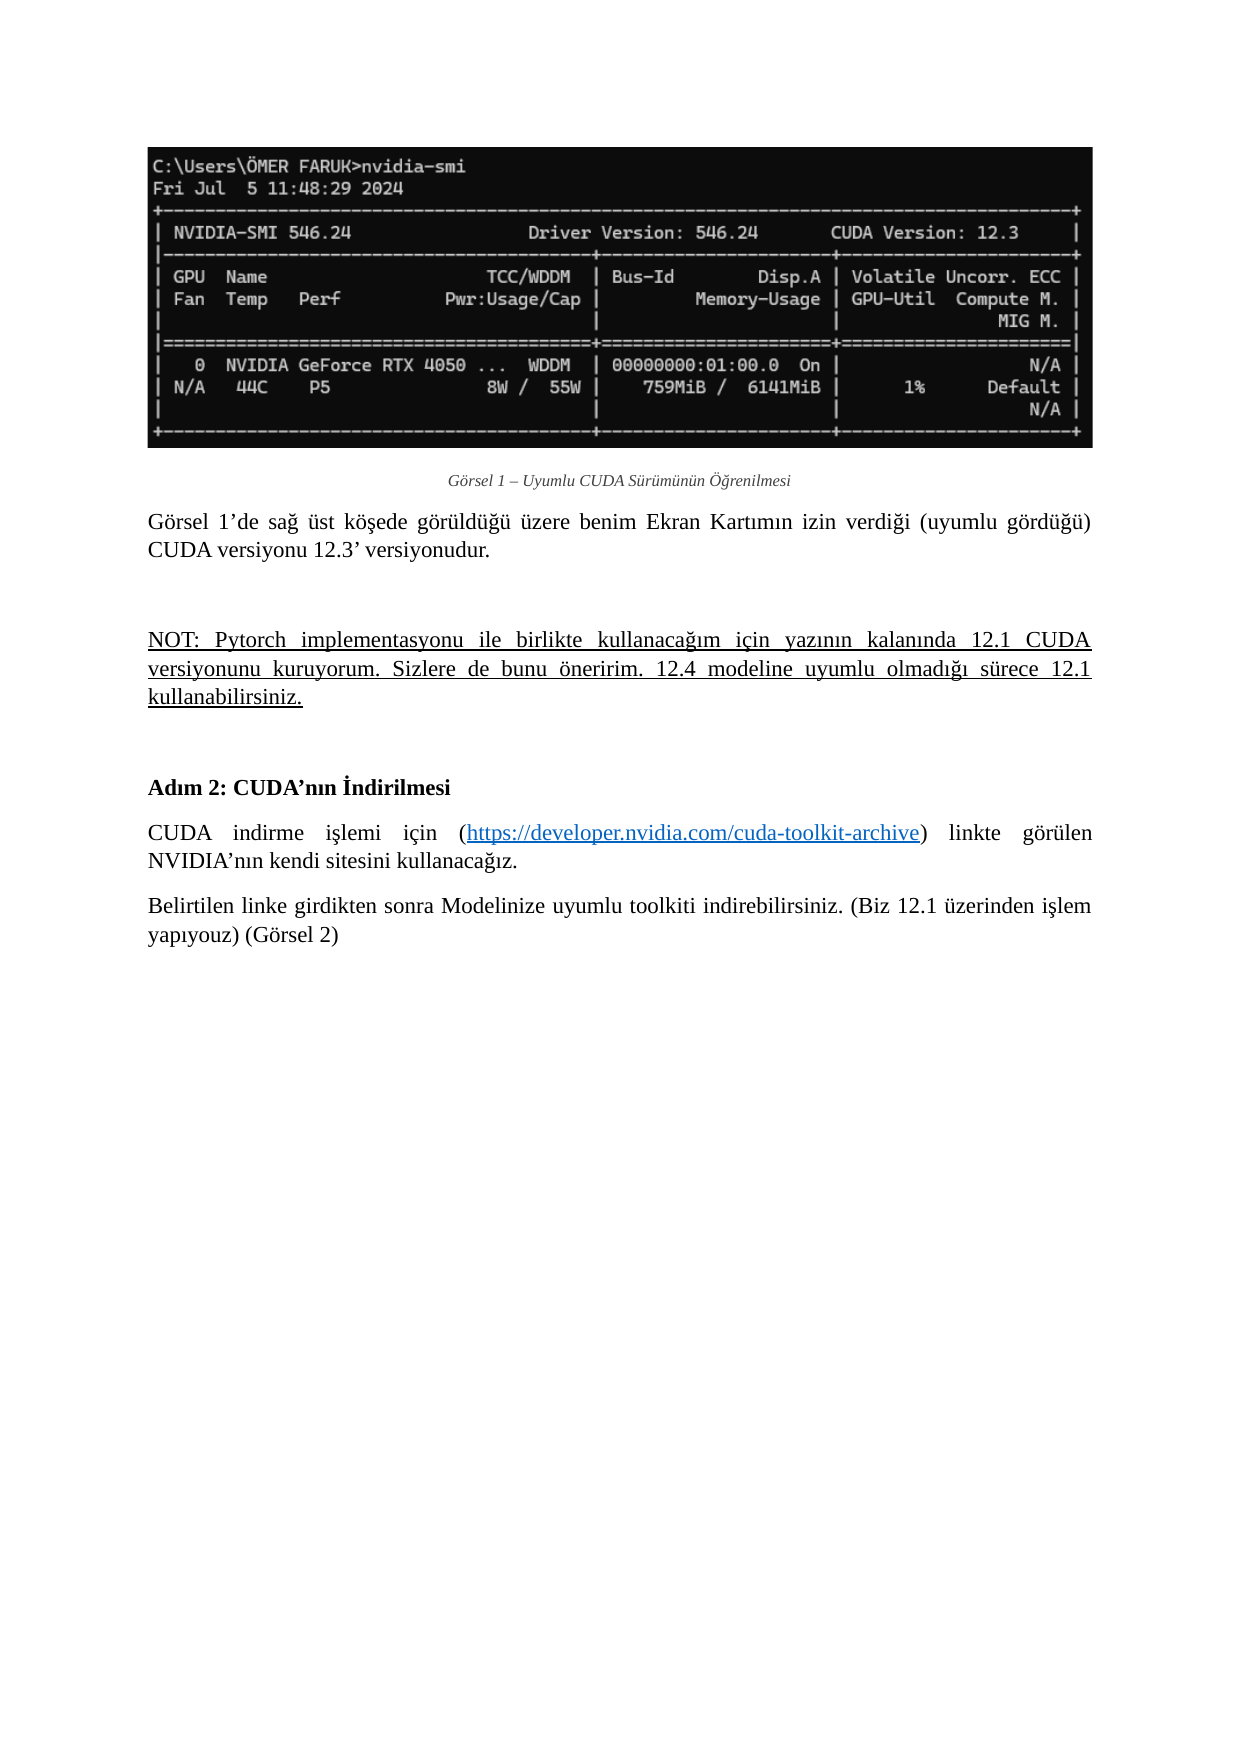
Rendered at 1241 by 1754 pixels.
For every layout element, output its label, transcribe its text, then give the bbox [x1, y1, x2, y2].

text Belirtilen linke girdikten sonra Modelinize uyumlu toolkiti indirebilirsiniz. (Biz 12.1 üzerinden işlem yapıyouz) (Görsel 2) [148, 892, 1093, 947]
text Görsel 1’de sağ üst köşede görüldüğü üzere benim Ekran Kartımın izin verdiği (uyumlu gördüğü) CUDA versiyonu 12.3’ versiyonudur. [148, 508, 1093, 563]
text CUDA indirme işlemi için (https://developer.nvidia.com/cuda-toolkit-archive) linkte görülen NVIDIA’nın kendi sitesini kullanacağız. [148, 819, 1093, 873]
picture [147, 147, 1093, 448]
text NOT: Pytorch implementasyonu ile birlikte kullanacağım için yazının kalanında 12.1 CUDA versiyonunu kuruyorum. Sizlere de bunu öneririm. 12.4 modeline uyumlu olmadığı sürece 12.1 kullanabilirsiniz. [148, 626, 1093, 710]
text Adım 2: CUDA’nın İndirilmesi [148, 773, 1093, 800]
text Görsel 1 – Uyumlu CUDA Sürümünün Öğrenilmesi [238, 471, 1003, 490]
